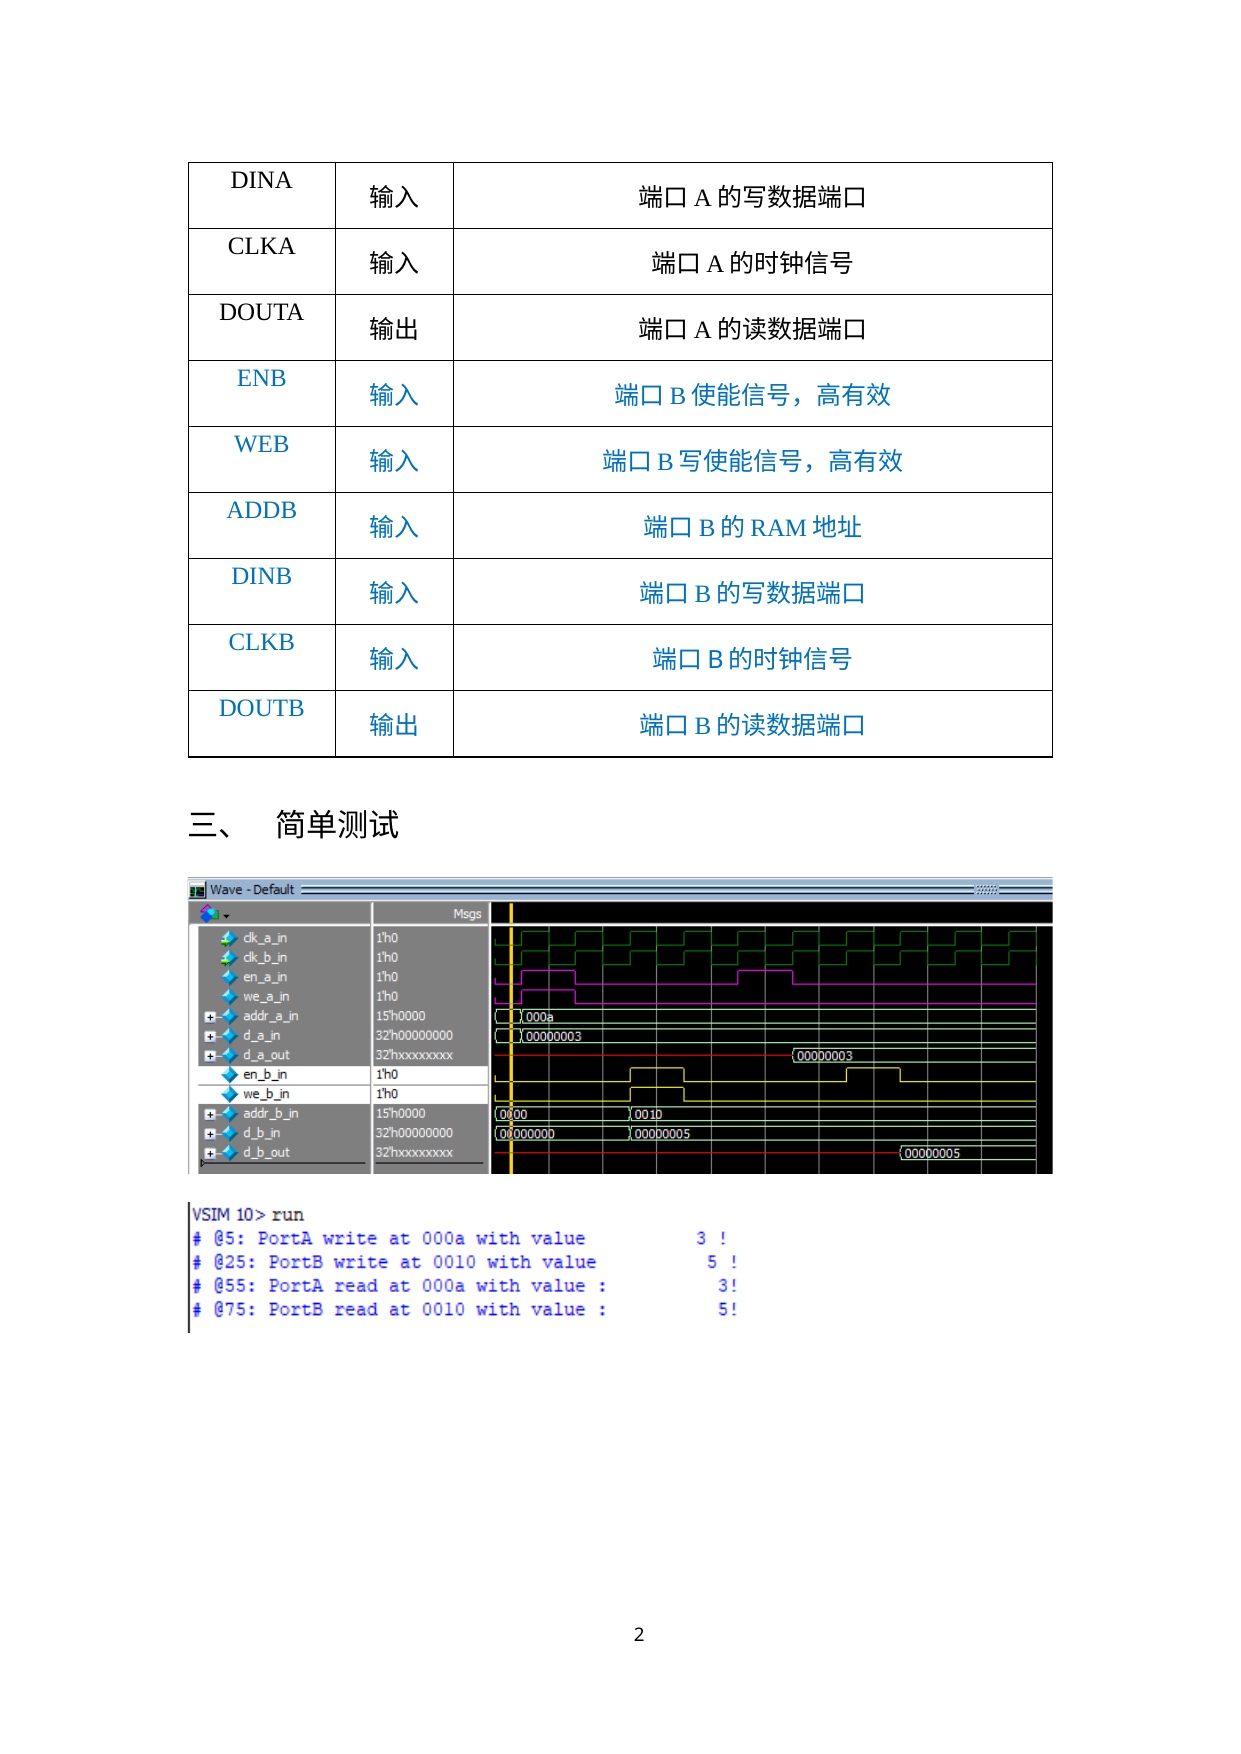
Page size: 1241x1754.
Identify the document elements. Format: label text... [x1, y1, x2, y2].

table_cell 输入 [336, 559, 453, 624]
table_cell 输出 [336, 295, 453, 360]
picture [187, 877, 1053, 1174]
table_cell 端口B的写数据端口 [454, 559, 1052, 624]
table_cell WEB [189, 427, 335, 492]
table_cell 输出 [336, 691, 453, 756]
table_cell 输入 [336, 493, 453, 558]
table_cell 输入 [336, 229, 453, 294]
table_cell 端口B的读数据端口 [454, 691, 1052, 756]
table_cell 输入 [336, 361, 453, 426]
table_cell CLKA [189, 229, 335, 294]
table_cell DOUTA [189, 295, 335, 360]
table_cell 端口A的读数据端口 [454, 295, 1052, 360]
table_cell 输入 [336, 625, 453, 690]
table_cell 输入 [336, 163, 453, 228]
table_cell ADDB [189, 493, 335, 558]
table_cell DINB [189, 559, 335, 624]
subtitle 简单测试 [187, 790, 1053, 855]
table_cell 端口B的时钟信号 [454, 625, 1052, 690]
table_cell 输入 [336, 427, 453, 492]
table_cell 端口B写使能信号，高有效 [454, 427, 1052, 492]
picture [187, 1202, 868, 1333]
table_cell 端口A的时钟信号 [454, 229, 1052, 294]
table_cell 端口A的写数据端口 [454, 163, 1052, 228]
table_cell 端口B的RAM地址 [454, 493, 1052, 558]
table_cell DINA [189, 163, 335, 228]
table_cell ENB [189, 361, 335, 426]
table_cell 端口B使能信号，高有效 [454, 361, 1052, 426]
table_cell CLKB [189, 625, 335, 690]
table_cell DOUTB [189, 691, 335, 756]
